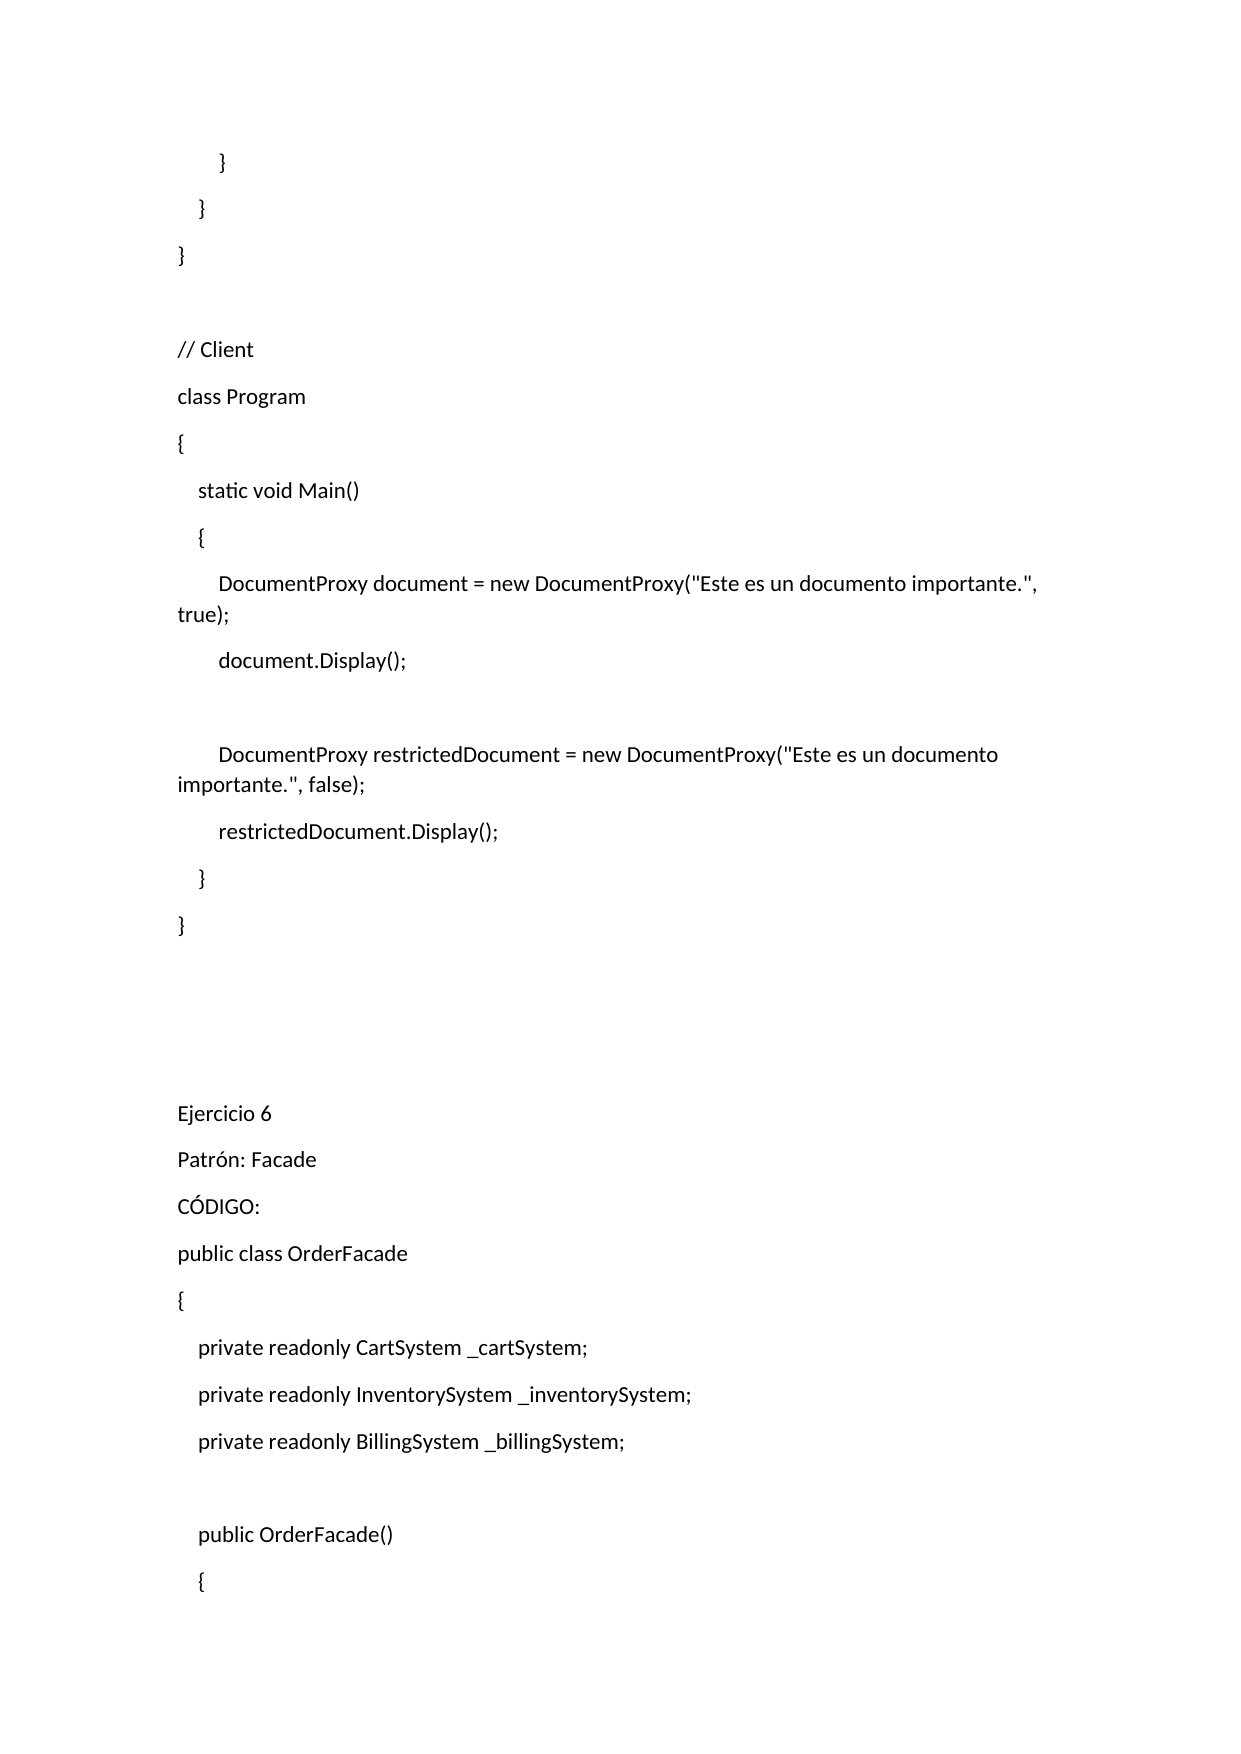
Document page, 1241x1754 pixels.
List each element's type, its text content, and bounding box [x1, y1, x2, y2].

text public OrderFacade() [177, 1521, 1063, 1548]
text DocumentProxy restrictedDocument = new DocumentProxy("Este es un documento importante.", false); [177, 740, 1063, 798]
text private readonly CartSystem _cartSystem; [177, 1333, 1063, 1361]
text DocumentProxy document = new DocumentProxy("Este es un documento importante.", true); [177, 569, 1063, 628]
text restrictedDocument.Display(); [177, 817, 1063, 845]
text } [177, 148, 1063, 176]
text { [177, 523, 1063, 551]
text Patrón: Facade [177, 1146, 1063, 1173]
text { [177, 1286, 1063, 1314]
text static void Main() [177, 476, 1063, 504]
text document.Display(); [177, 647, 1063, 674]
text private readonly BillingSystem _billingSystem; [177, 1427, 1063, 1455]
text public class OrderFacade [177, 1239, 1063, 1267]
text } [177, 864, 1063, 892]
text Ejercicio 6 [177, 1099, 1063, 1127]
text CÓDIGO: [177, 1192, 1063, 1220]
text } [177, 911, 1063, 939]
text } [177, 241, 1063, 269]
text private readonly InventorySystem _inventorySystem; [177, 1380, 1063, 1408]
text // Client [177, 335, 1063, 363]
text { [177, 429, 1063, 457]
text { [177, 1567, 1063, 1595]
text class Program [177, 382, 1063, 410]
text } [177, 194, 1063, 222]
